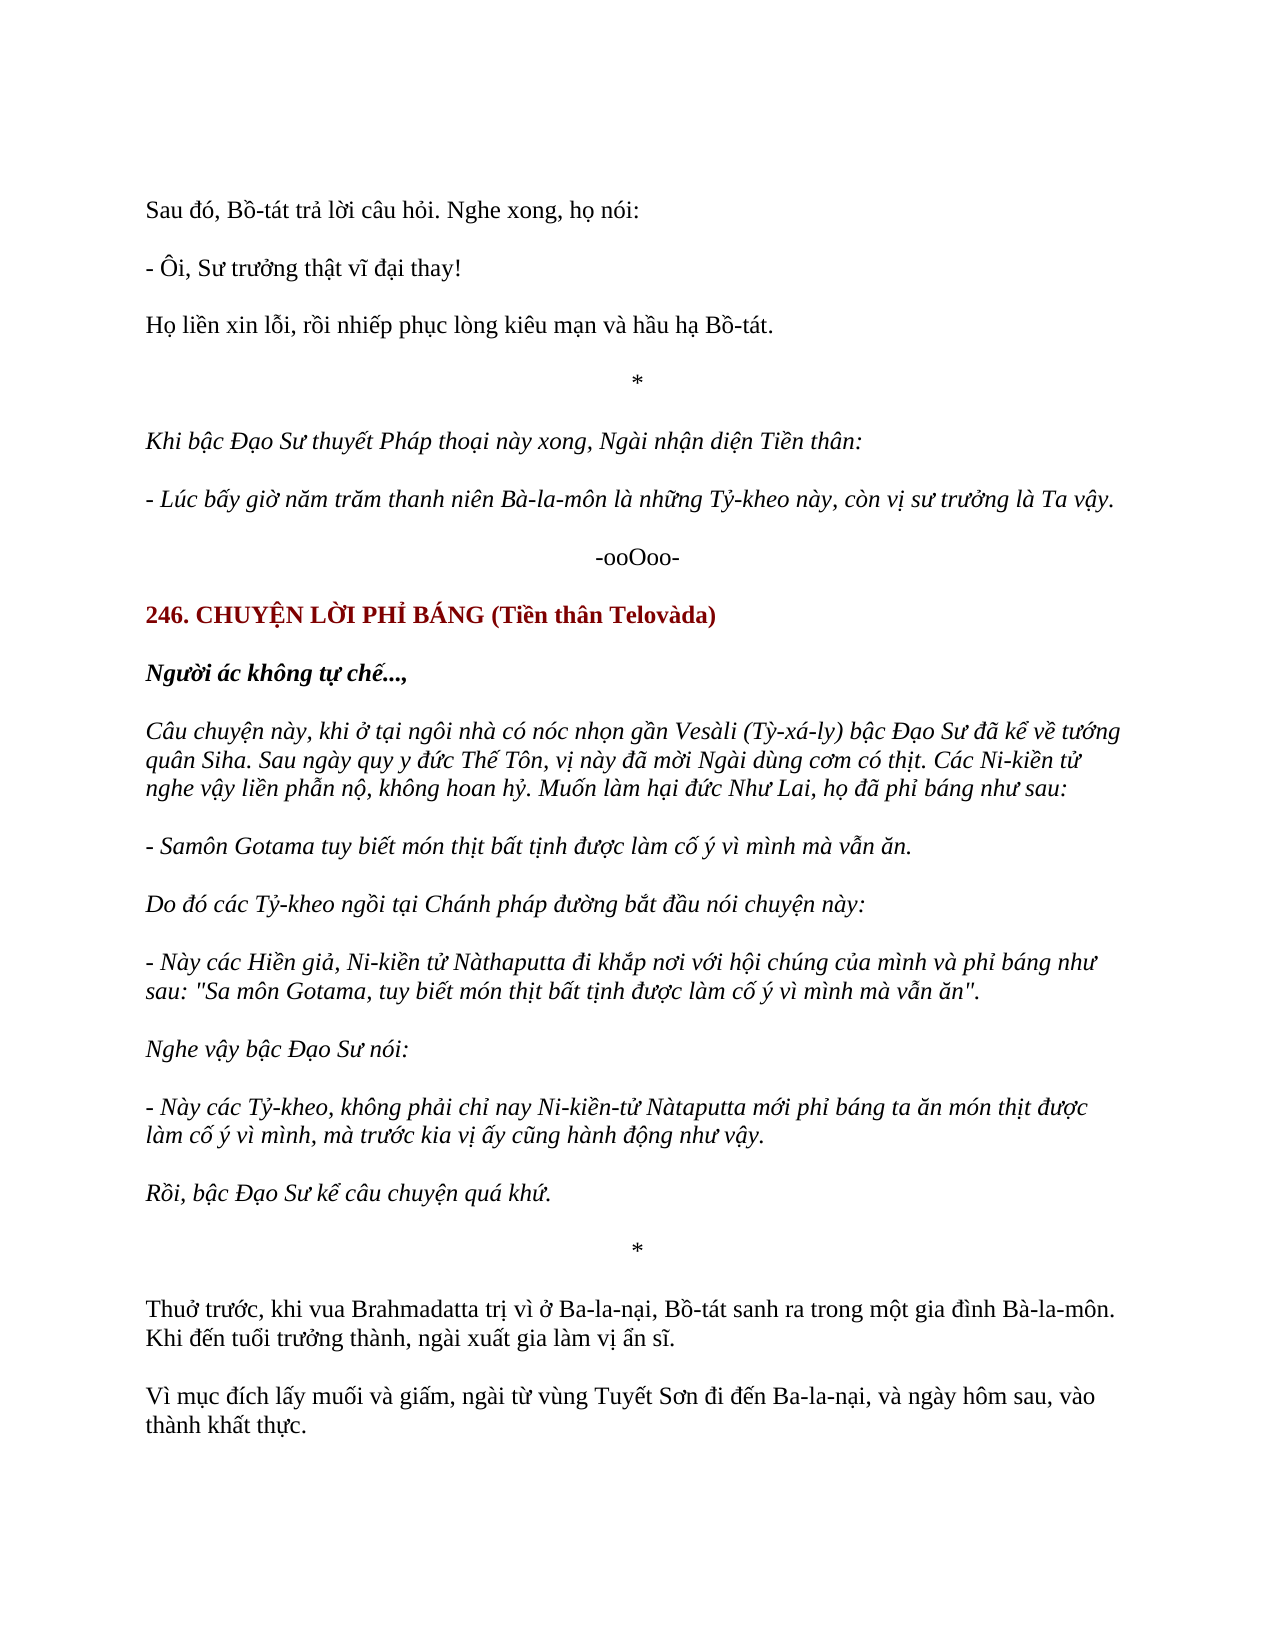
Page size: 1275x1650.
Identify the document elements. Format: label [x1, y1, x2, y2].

table_header [130, 150, 1145, 1483]
